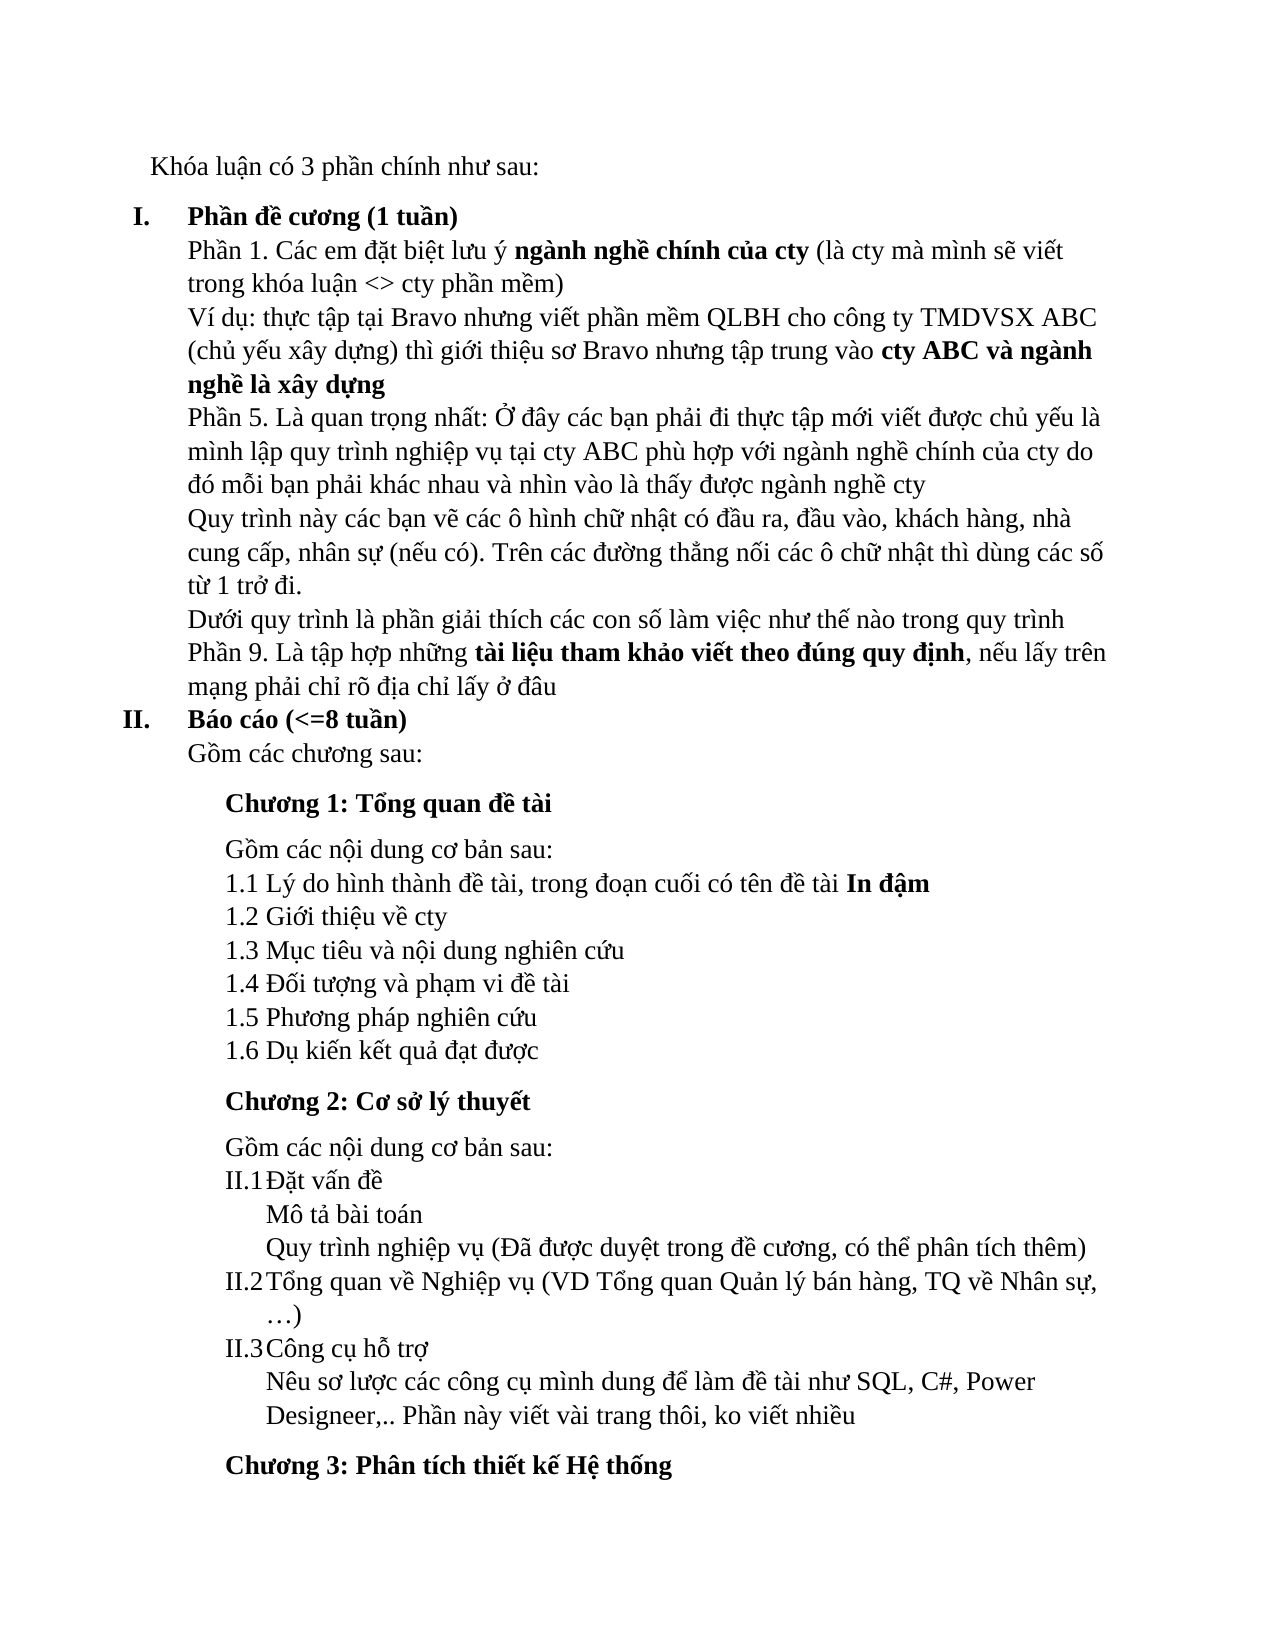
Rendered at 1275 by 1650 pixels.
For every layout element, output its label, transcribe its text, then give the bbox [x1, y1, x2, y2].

list Gồm các chương sau: [187, 737, 1125, 768]
list Ví dụ: thực tập tại Bravo nhưng viết phần mềm QLBH cho công ty TMDVSX ABC (chủ yếu xây dựng) thì giới thiệu sơ Bravo nhưng tập trung vào cty ABC và ngành nghề là xây dựng [187, 301, 1125, 399]
list Tổng quan về Nghiệp vụ (VD Tổng quan Quản lý bán hàng, TQ về Nhân sự,…) [225, 1265, 1125, 1329]
list Giới thiệu về cty [225, 900, 1125, 931]
list Dưới quy trình là phần giải thích các con số làm việc như thế nào trong quy trình [187, 603, 1125, 634]
list Đặt vấn đề [225, 1164, 1125, 1195]
list Quy trình này các bạn vẽ các ô hình chữ nhật có đầu ra, đầu vào, khách hàng, nhà cung cấp, nhân sự (nếu có). Trên các đường thẳng nối các ô chữ nhật thì dùng các số từ 1 trở đi. [187, 502, 1125, 600]
list Phần 1. Các em đặt biệt lưu ý ngành nghề chính của cty (là cty mà mình sẽ viết trong khóa luận <> cty phần mềm) [187, 234, 1125, 298]
list Đối tượng và phạm vi đề tài [225, 967, 1125, 998]
list Báo cáo (<=8 tuần) [150, 703, 1125, 734]
list Gồm các nội dung cơ bản sau: [187, 833, 1125, 864]
list Lý do hình thành đề tài, trong đoạn cuối có tên đề tài In đậm [225, 867, 1125, 898]
list Nêu sơ lược các công cụ mình dung để làm đề tài như SQL, C#, Power Designeer,.. Phần này viết vài trang thôi, ko viết nhiều [266, 1365, 1125, 1430]
list Phần 5. Là quan trọng nhất: Ở đây các bạn phải đi thực tập mới viết được chủ yếu là mình lập quy trình nghiệp vụ tại cty ABC phù hợp với ngành nghề chính của cty do đó mỗi bạn phải khác nhau và nhìn vào là thấy được ngành nghề cty [187, 401, 1125, 500]
list Mô tả bài toán [266, 1198, 1125, 1229]
list Quy trình nghiệp vụ (Đã được duyệt trong đề cương, có thể phân tích thêm) [266, 1231, 1125, 1262]
list Công cụ hỗ trợ [225, 1332, 1125, 1363]
list Phương pháp nghiên cứu [225, 1001, 1125, 1032]
text Chương 1: Tổng quan đề tài [225, 787, 1125, 818]
text Chương 3: Phân tích thiết kế Hệ thống [225, 1449, 1125, 1480]
text Chương 2: Cơ sở lý thuyết [225, 1084, 1125, 1116]
list Dụ kiến kết quả đạt được [225, 1034, 1125, 1066]
list Phần 9. Là tập hợp những tài liệu tham khảo viết theo đúng quy định, nếu lấy trên mạng phải chỉ rõ địa chỉ lấy ở đâu [187, 636, 1125, 701]
text Khóa luận có 3 phần chính như sau: [150, 150, 1125, 181]
list Mục tiêu và nội dung nghiên cứu [225, 934, 1125, 965]
list Gồm các nội dung cơ bản sau: [187, 1131, 1125, 1162]
list Phần đề cương (1 tuần) [150, 200, 1125, 231]
